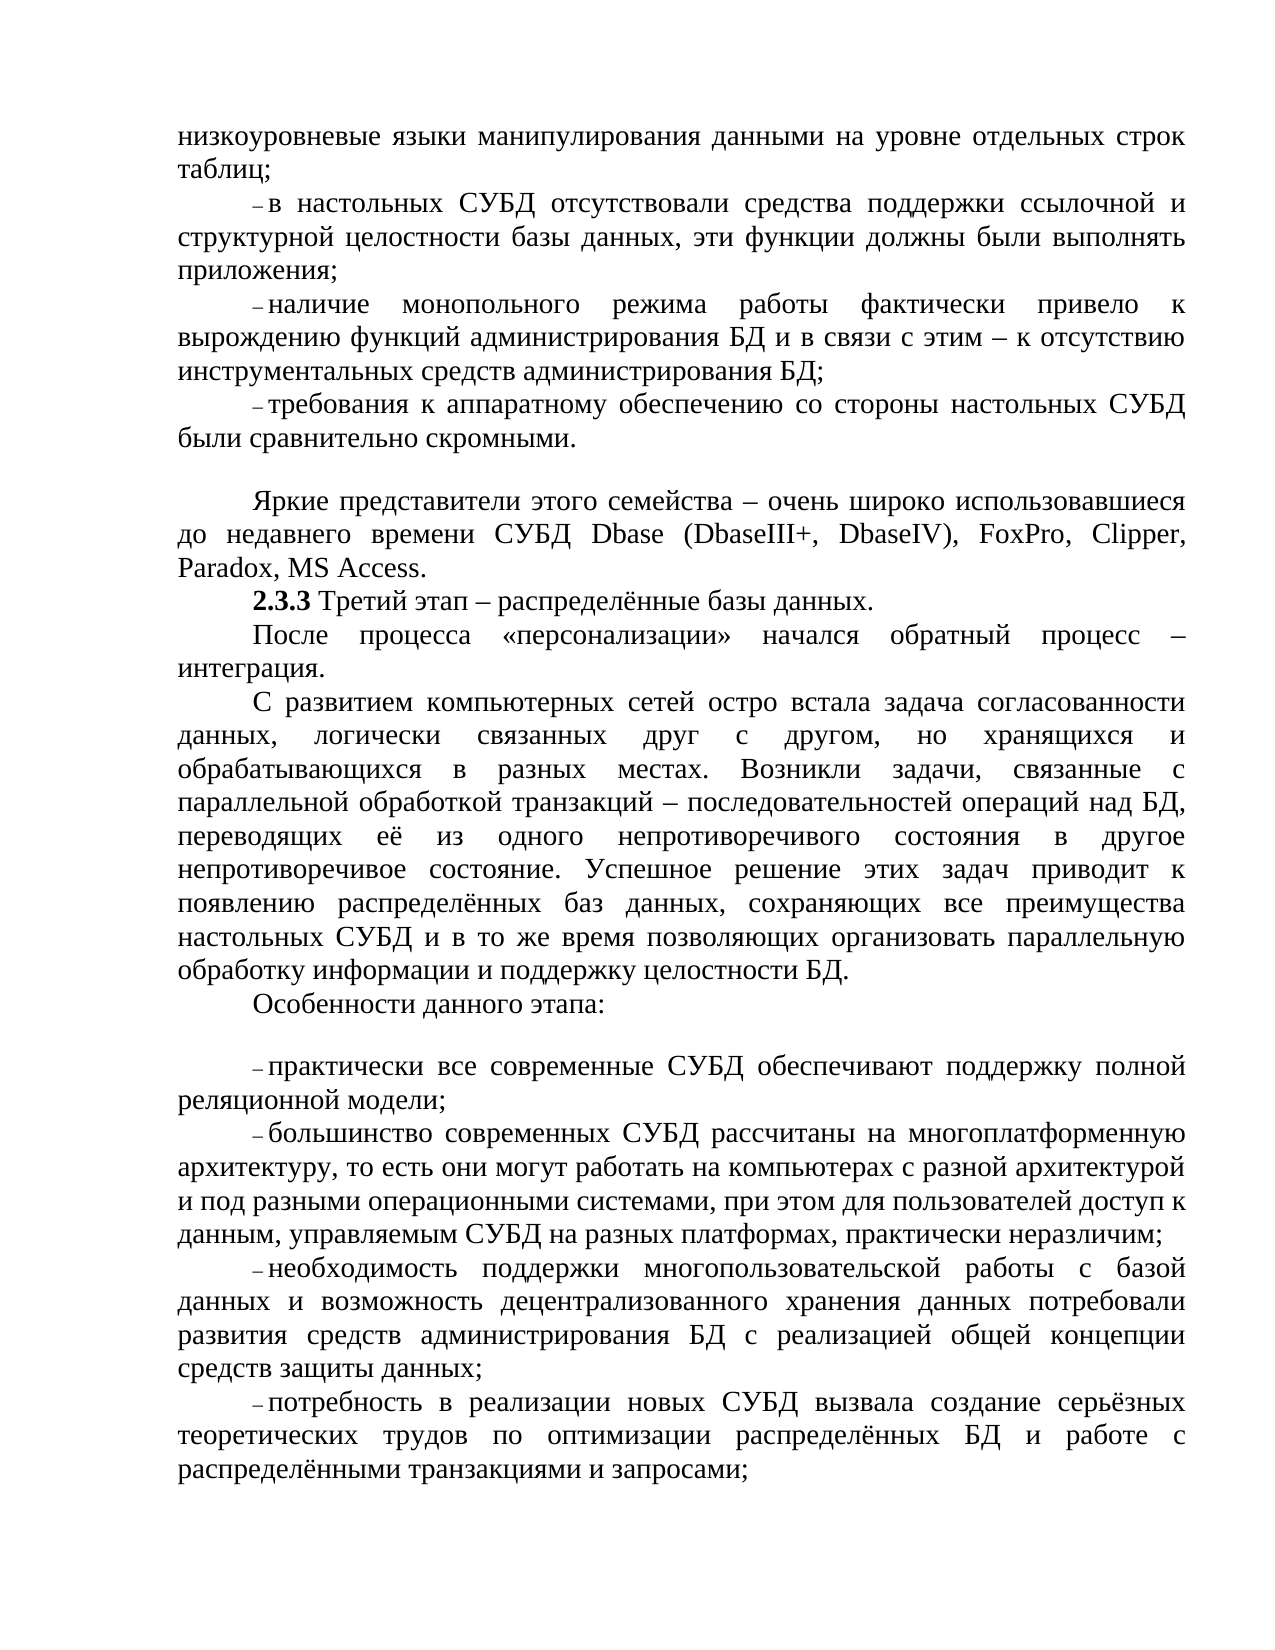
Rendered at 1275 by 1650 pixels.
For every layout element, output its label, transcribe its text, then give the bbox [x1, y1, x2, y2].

text 2.3.3 Третий этап – распределённые базы данных. [177, 583, 1186, 617]
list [177, 118, 1186, 185]
text Особенности данного этапа: [177, 986, 1186, 1019]
list практически все современные СУБД обеспечивают поддержку полной реляционной модели; [177, 1048, 1186, 1116]
text С развитием компьютерных сетей остро встала задача согласованности данных, логически связанных друг с другом, но хранящихся и обрабатывающихся в разных местах. Возникли задачи, связанные с параллельной обработкой транзакций – последовательностей операций над БД, переводящих её из одного непротиворечивого состояния в другое непротиворечивое состояние. Успешное решение этих задач приводит к появлению распределённых баз данных, сохраняющих все преимущества настольных СУБД и в то же время позволяющих организовать параллельную обработку информации и поддержку целостности БД. [177, 684, 1186, 986]
list требования к аппаратному обеспечению со стороны настольных СУБД были сравнительно скромными. [177, 386, 1186, 453]
list наличие монопольного режима работы фактически привело к вырождению функций администрирования БД и в связи с этим – к отсутствию инструментальных средств администрирования БД; [177, 286, 1186, 386]
text Яркие представители этого семейства – очень широко использовавшиеся до недавнего времени СУБД Dbase (DbaseIII+, DbaseIV), FoxPro, Clipper, Paradox, MS Access. [177, 483, 1186, 583]
list необходимость поддержки многопользовательской работы с базой данных и возможность децентрализованного хранения данных потребовали развития средств администрирования БД с реализацией общей концепции средств защиты данных; [177, 1250, 1186, 1384]
list потребность в реализации новых СУБД вызвала создание серьёзных теоретических трудов по оптимизации распределённых БД и работе с распределёнными транзакциями и запросами; [177, 1384, 1186, 1484]
list в настольных СУБД отсутствовали средства поддержки ссылочной и структурной целостности базы данных, эти функции должны были выполнять приложения; [177, 185, 1186, 286]
text После процесса «персонализации» начался обратный процесс – интеграция. [177, 617, 1186, 684]
list большинство современных СУБД рассчитаны на многоплатформенную архитектуру, то есть они могут работать на компьютерах с разной архитектурой и под разными операционными системами, при этом для пользователей доступ к данным, управляемым СУБД на разных платформах, практически неразличим; [177, 1116, 1186, 1250]
